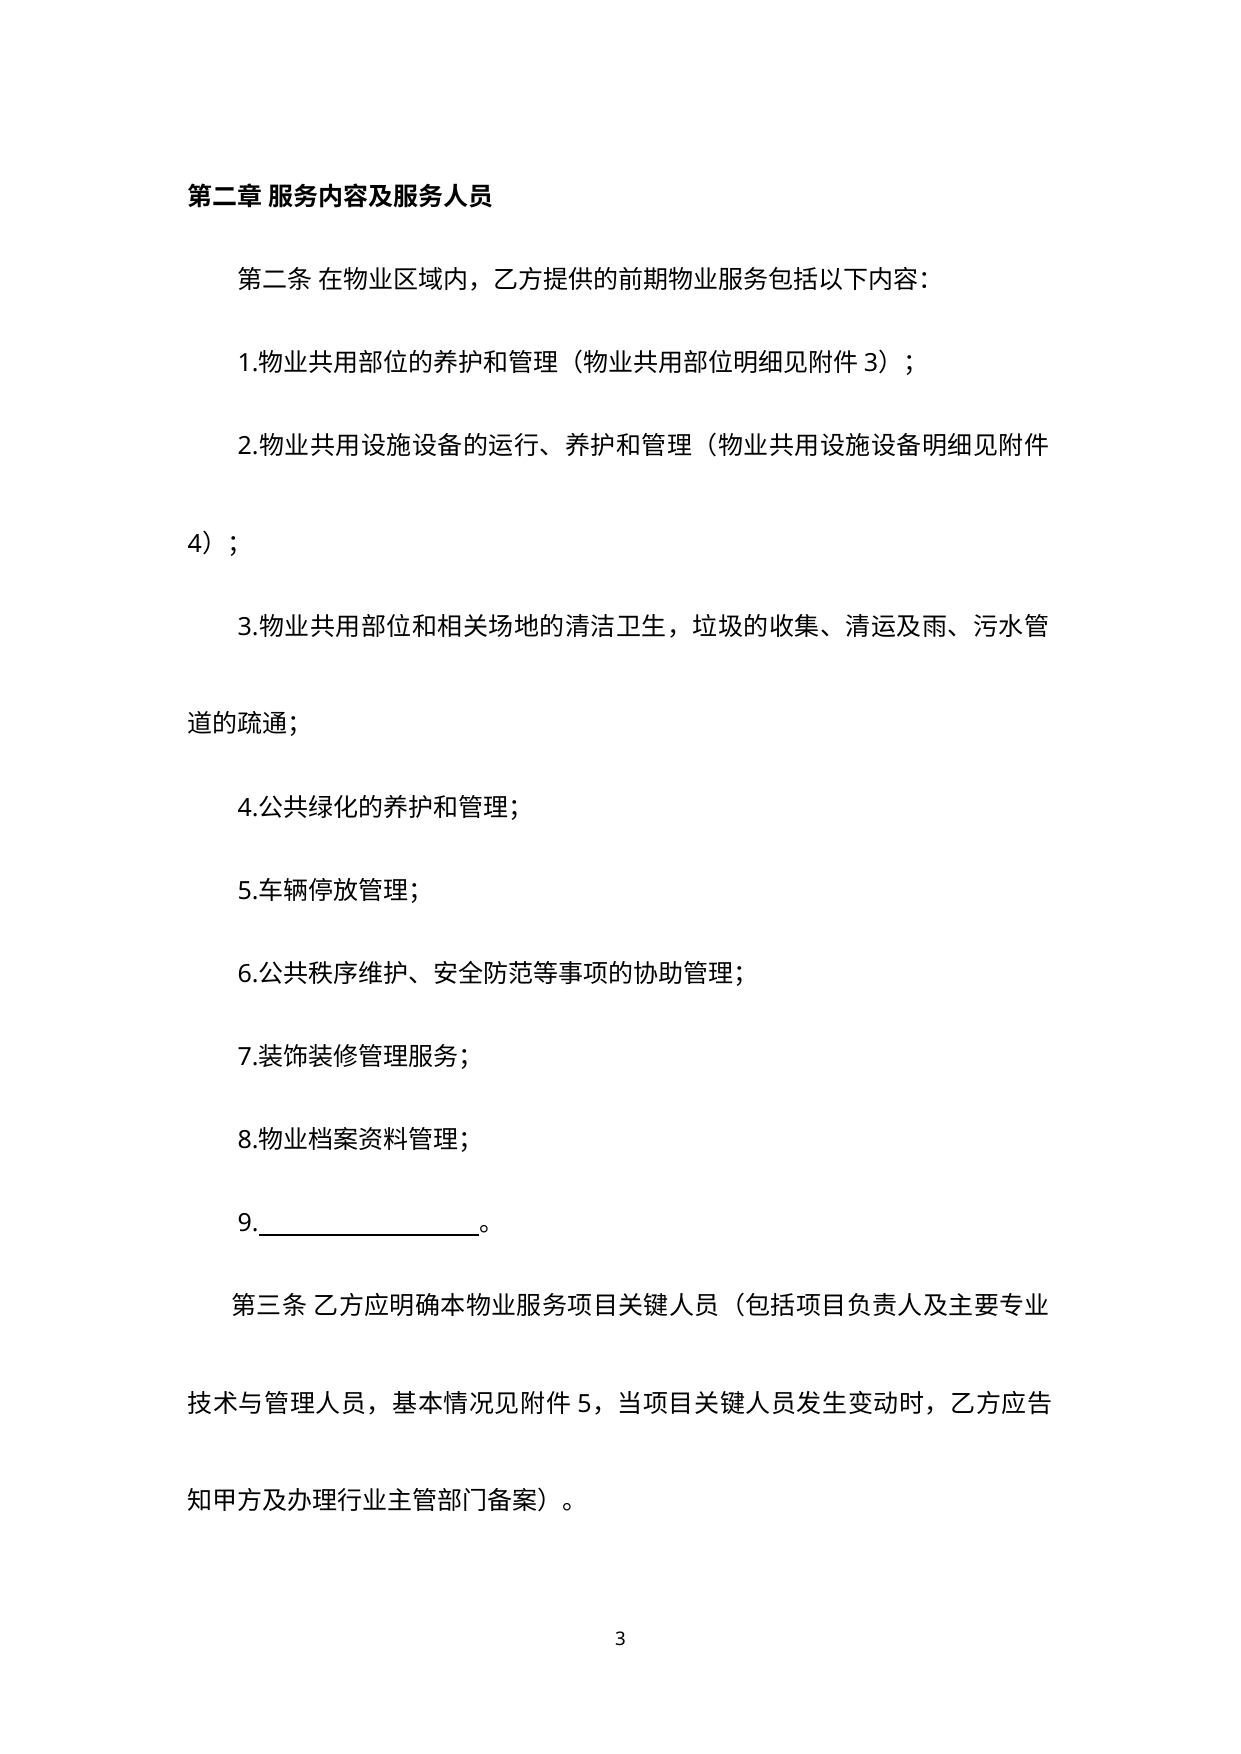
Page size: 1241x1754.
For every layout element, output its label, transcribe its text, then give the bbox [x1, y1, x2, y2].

text 9. 。 [187, 1188, 1053, 1253]
text 5.车辆停放管理； [187, 856, 1053, 921]
text 第二章 服务内容及服务人员 [187, 162, 1053, 227]
text 7.装饰装修管理服务； [187, 1022, 1053, 1087]
text 第二条 在物业区域内，乙方提供的前期物业服务包括以下内容： [187, 245, 1053, 310]
text 6.公共秩序维护、安全防范等事项的协助管理； [187, 939, 1053, 1004]
text 2.物业共用设施设备的运行、养护和管理（物业共用设施设备明细见附件4）； [187, 411, 1053, 574]
text 第三条 乙方应明确本物业服务项目关键人员（包括项目负责人及主要专业技术与管理人员，基本情况见附件5，当项目关键人员发生变动时，乙方应告知甲方及办理行业主管部门备案）。 [187, 1271, 1053, 1531]
text 3.物业共用部位和相关场地的清洁卫生，垃圾的收集、清运及雨、污水管道的疏通； [187, 592, 1053, 754]
text 8.物业档案资料管理； [187, 1105, 1053, 1170]
text 4.公共绿化的养护和管理； [187, 773, 1053, 838]
text 1.物业共用部位的养护和管理（物业共用部位明细见附件3）； [187, 328, 1053, 393]
